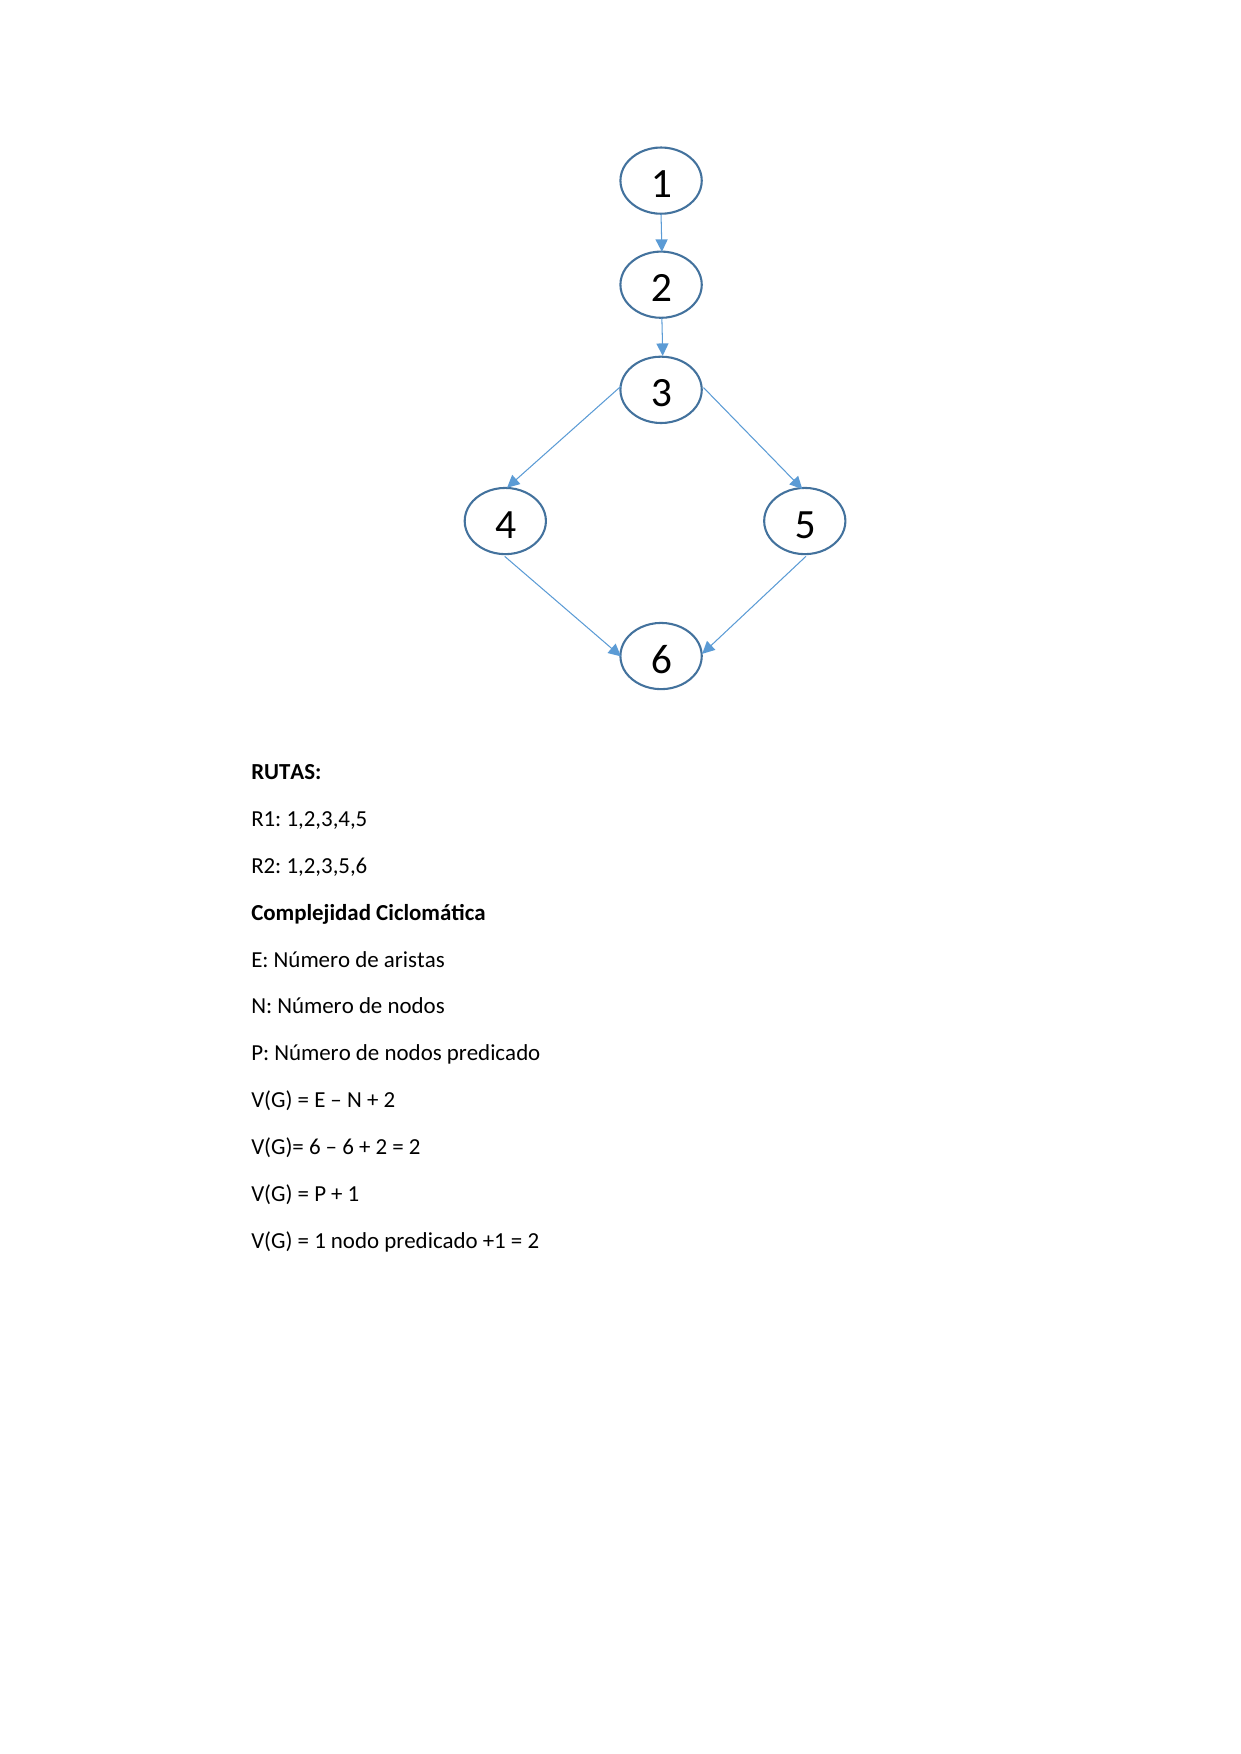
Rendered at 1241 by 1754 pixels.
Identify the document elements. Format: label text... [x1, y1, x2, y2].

text R1: 1,2,3,4,5 [177, 804, 1063, 832]
text E: Número de aristas [177, 945, 1063, 973]
text V(G) = P + 1 [177, 1179, 1063, 1207]
text P: Número de nodos predicado [177, 1038, 1063, 1066]
text V(G) = E – N + 2 [177, 1085, 1063, 1113]
text V(G)= 6 – 6 + 2 = 2 [177, 1132, 1063, 1160]
text V(G) = 1 nodo predicado +1 = 2 [177, 1226, 1063, 1254]
text R2: 1,2,3,5,6 [177, 851, 1063, 879]
text Complejidad Ciclomática [177, 898, 1063, 926]
text N: Número de nodos [177, 992, 1063, 1019]
text RUTAS: [177, 757, 1063, 785]
